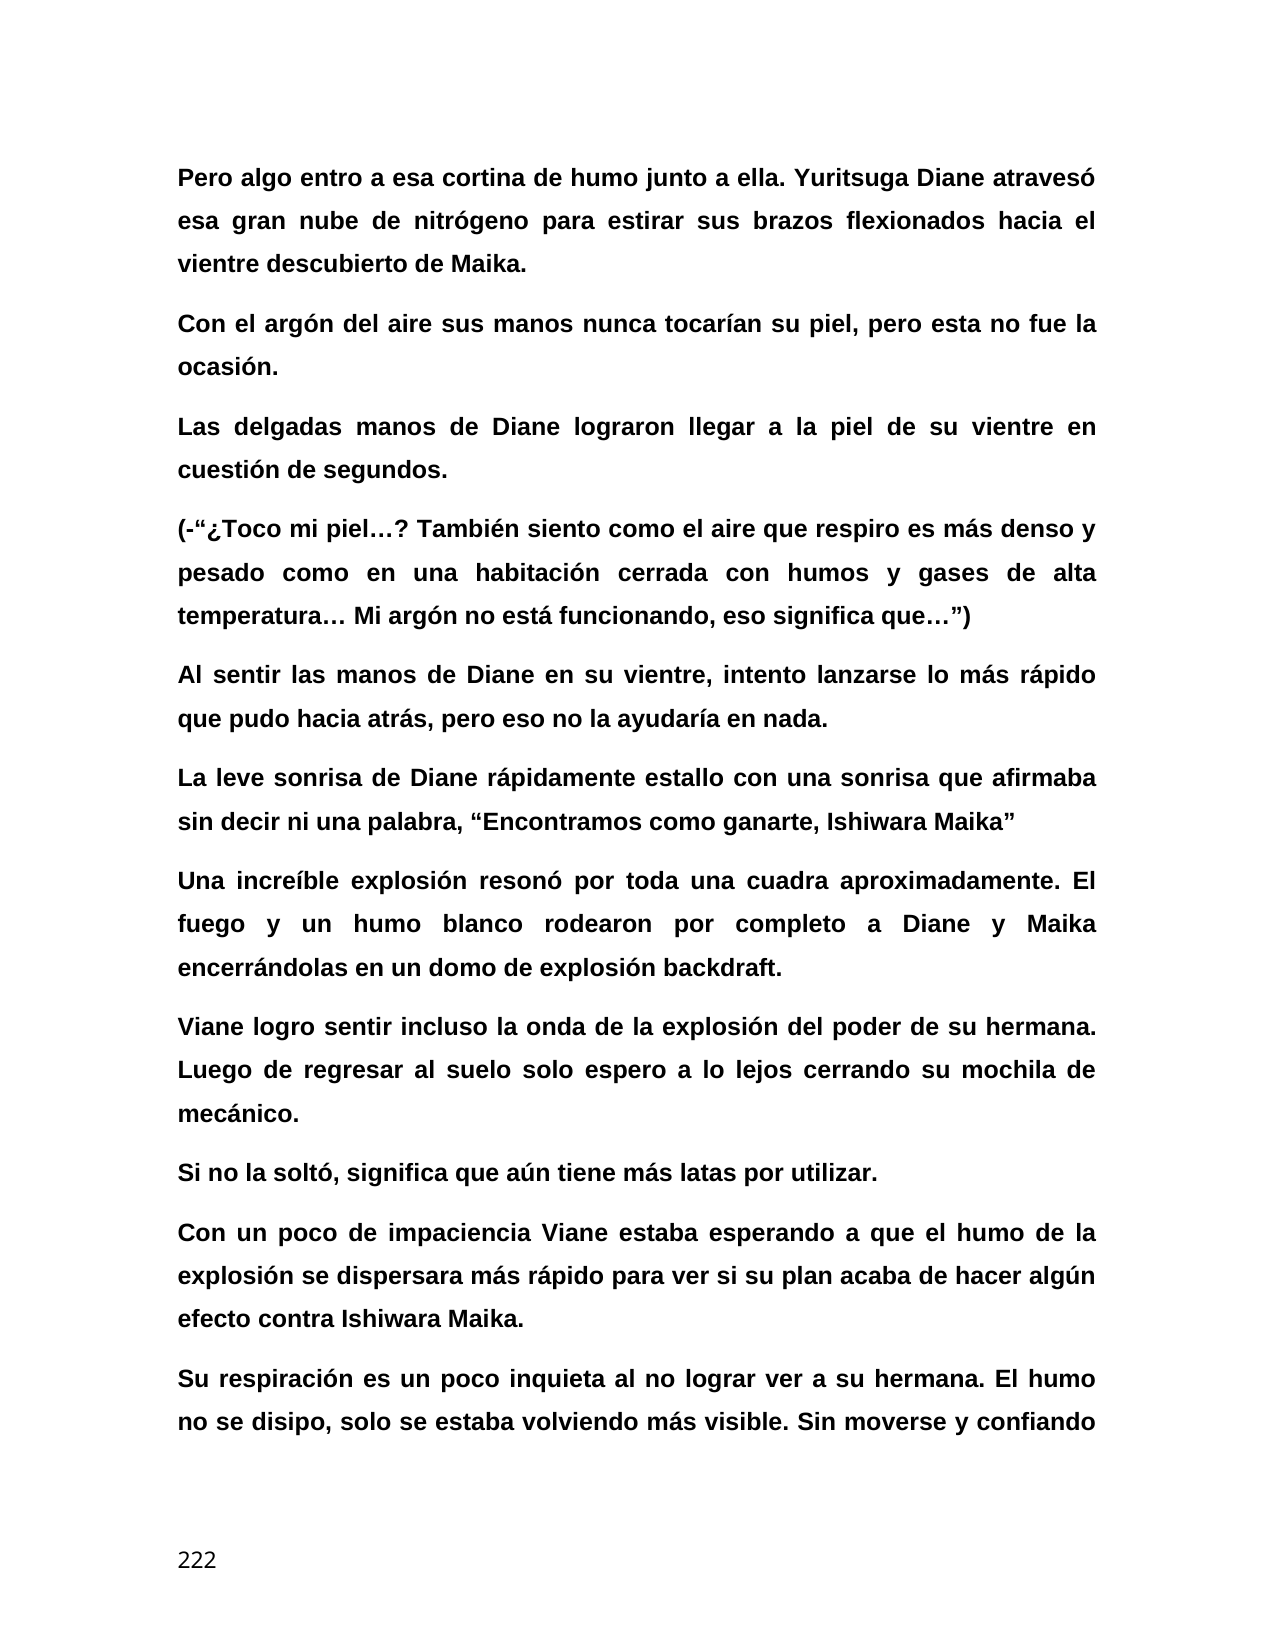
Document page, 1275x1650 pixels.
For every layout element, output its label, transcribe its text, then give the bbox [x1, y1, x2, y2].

text (-“¿Toco mi piel…? También siento como el aire que respiro es más denso y pesado como en una habitación cerrada con humos y gases de alta temperatura… Mi argón no está funcionando, eso significa que…”) [177, 514, 1098, 629]
text Viane logro sentir incluso la onda de la explosión del poder de su hermana. Luego de regresar al suelo solo espero a lo lejos cerrando su mochila de mecánico. [177, 1012, 1098, 1127]
text Con un poco de impaciencia Viane estaba esperando a que el humo de la explosión se dispersara más rápido para ver si su plan acaba de hacer algún efecto contra Ishiwara Maika. [177, 1218, 1098, 1333]
text Una increíble explosión resonó por toda una cuadra aproximadamente. El fuego y un humo blanco rodearon por completo a Diane y Maika encerrándolas en un domo de explosión backdraft. [177, 866, 1098, 981]
text Al sentir las manos de Diane en su vientre, intento lanzarse lo más rápido que pudo hacia atrás, pero eso no la ayudaría en nada. [177, 660, 1098, 732]
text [177, 1364, 1098, 1436]
text Si no la soltó, significa que aún tiene más latas por utilizar. [177, 1158, 1098, 1187]
text Las delgadas manos de Diane lograron llegar a la piel de su vientre en cuestión de segundos. [177, 411, 1098, 483]
text La leve sonrisa de Diane rápidamente estallo con una sonrisa que afirmaba sin decir ni una palabra, “Encontramos como ganarte, Ishiwara Maika” [177, 763, 1098, 835]
text Con el argón del aire sus manos nunca tocarían su piel, pero esta no fue la ocasión. [177, 308, 1098, 380]
text Pero algo entro a esa cortina de humo junto a ella. Yuritsuga Diane atravesó esa gran nube de nitrógeno para estirar sus brazos flexionados hacia el vientre descubierto de Maika. [177, 162, 1098, 277]
